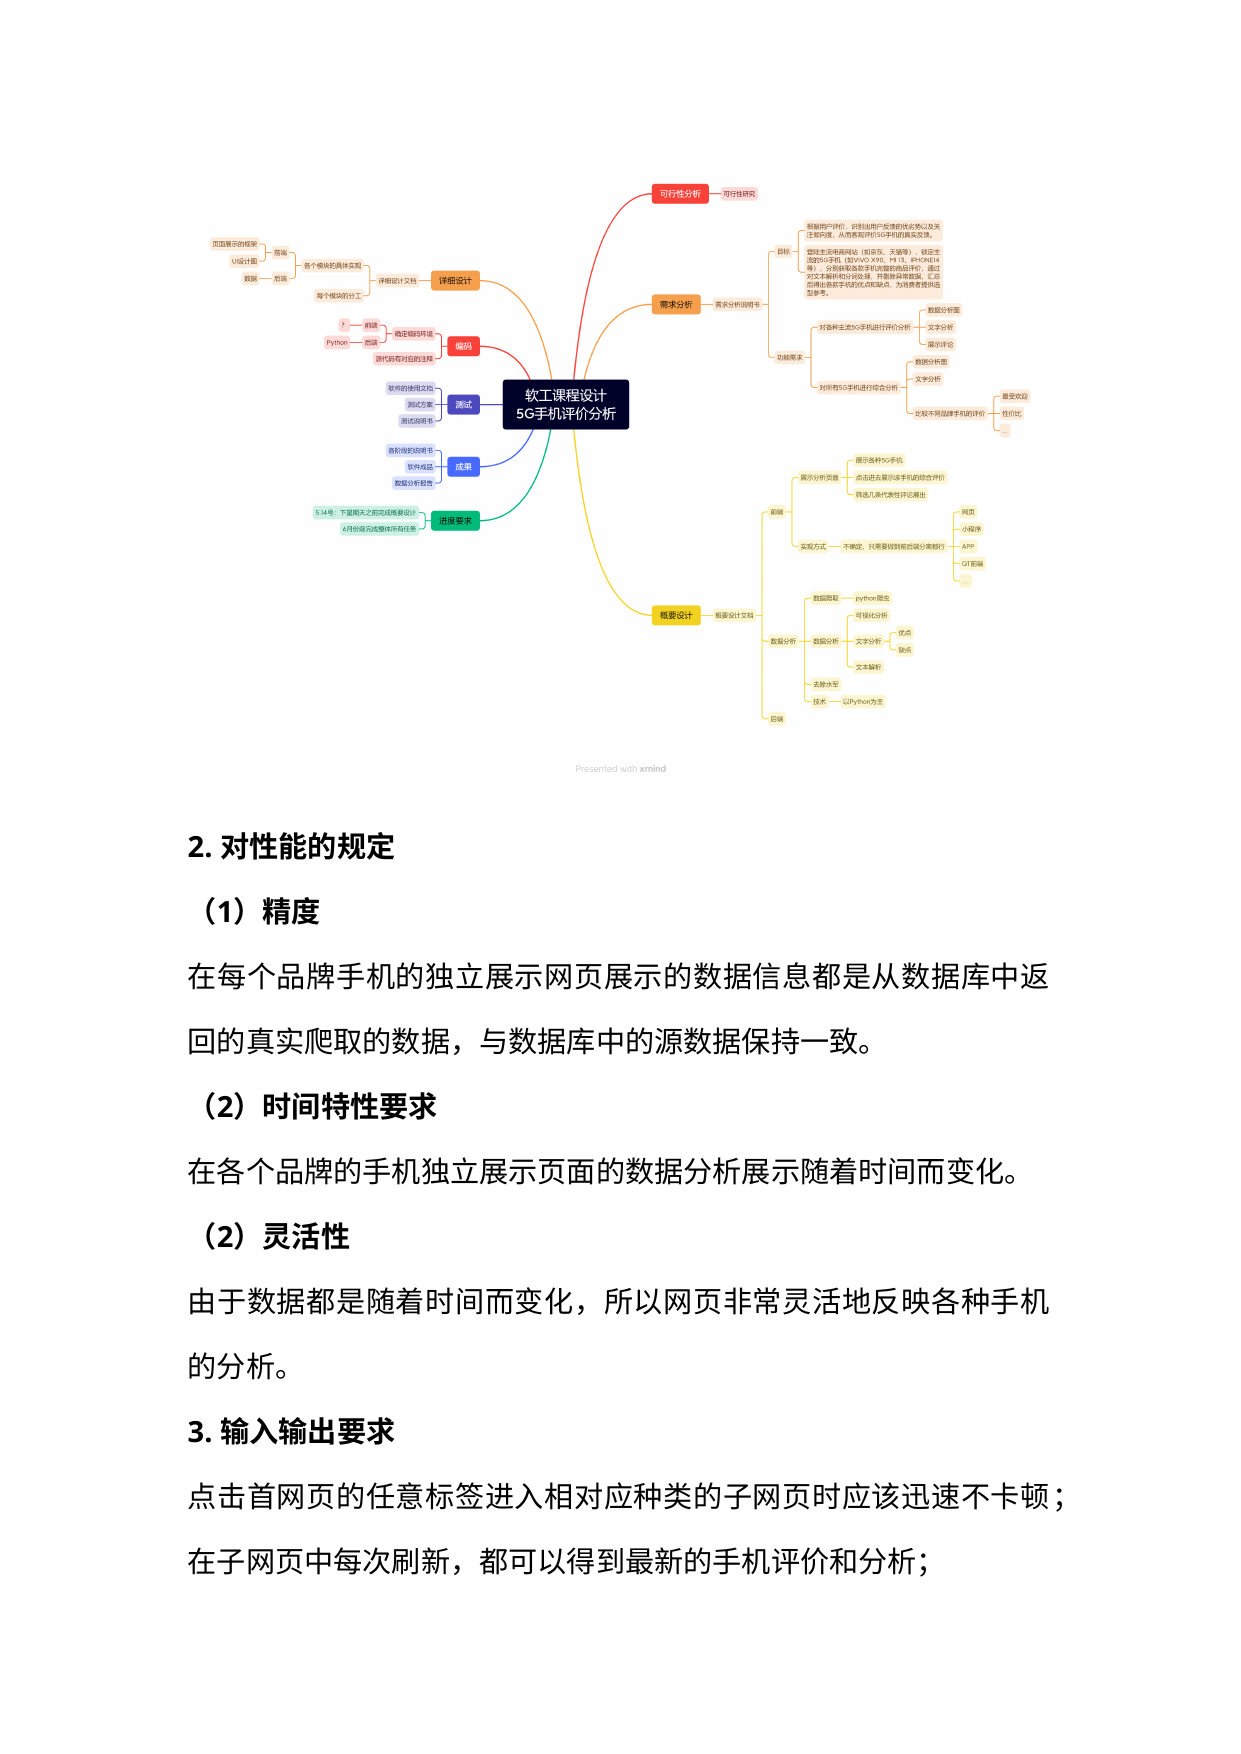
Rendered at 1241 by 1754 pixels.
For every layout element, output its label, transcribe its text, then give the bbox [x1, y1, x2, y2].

text 在各个品牌的手机独立展示页面的数据分析展示随着时间而变化。 [187, 1137, 1053, 1202]
text 由于数据都是随着时间而变化，所以网页非常灵活地反映各种手机的分析。 [187, 1267, 1053, 1397]
text （1）精度 [187, 877, 1053, 942]
text 在每个品牌手机的独立展示网页展示的数据信息都是从数据库中返回的真实爬取的数据，与数据库中的源数据保持一致。 [187, 942, 1053, 1072]
picture [187, 162, 1053, 780]
text 2. 对性能的规定 [187, 812, 1053, 877]
text （2）时间特性要求 [187, 1072, 1053, 1137]
text 点击首网页的任意标签进入相对应种类的子网页时应该迅速不卡顿；在子网页中每次刷新，都可以得到最新的手机评价和分析； [187, 1462, 1053, 1592]
text 3. 输入输出要求 [187, 1397, 1053, 1462]
text （2）灵活性 [187, 1202, 1053, 1267]
